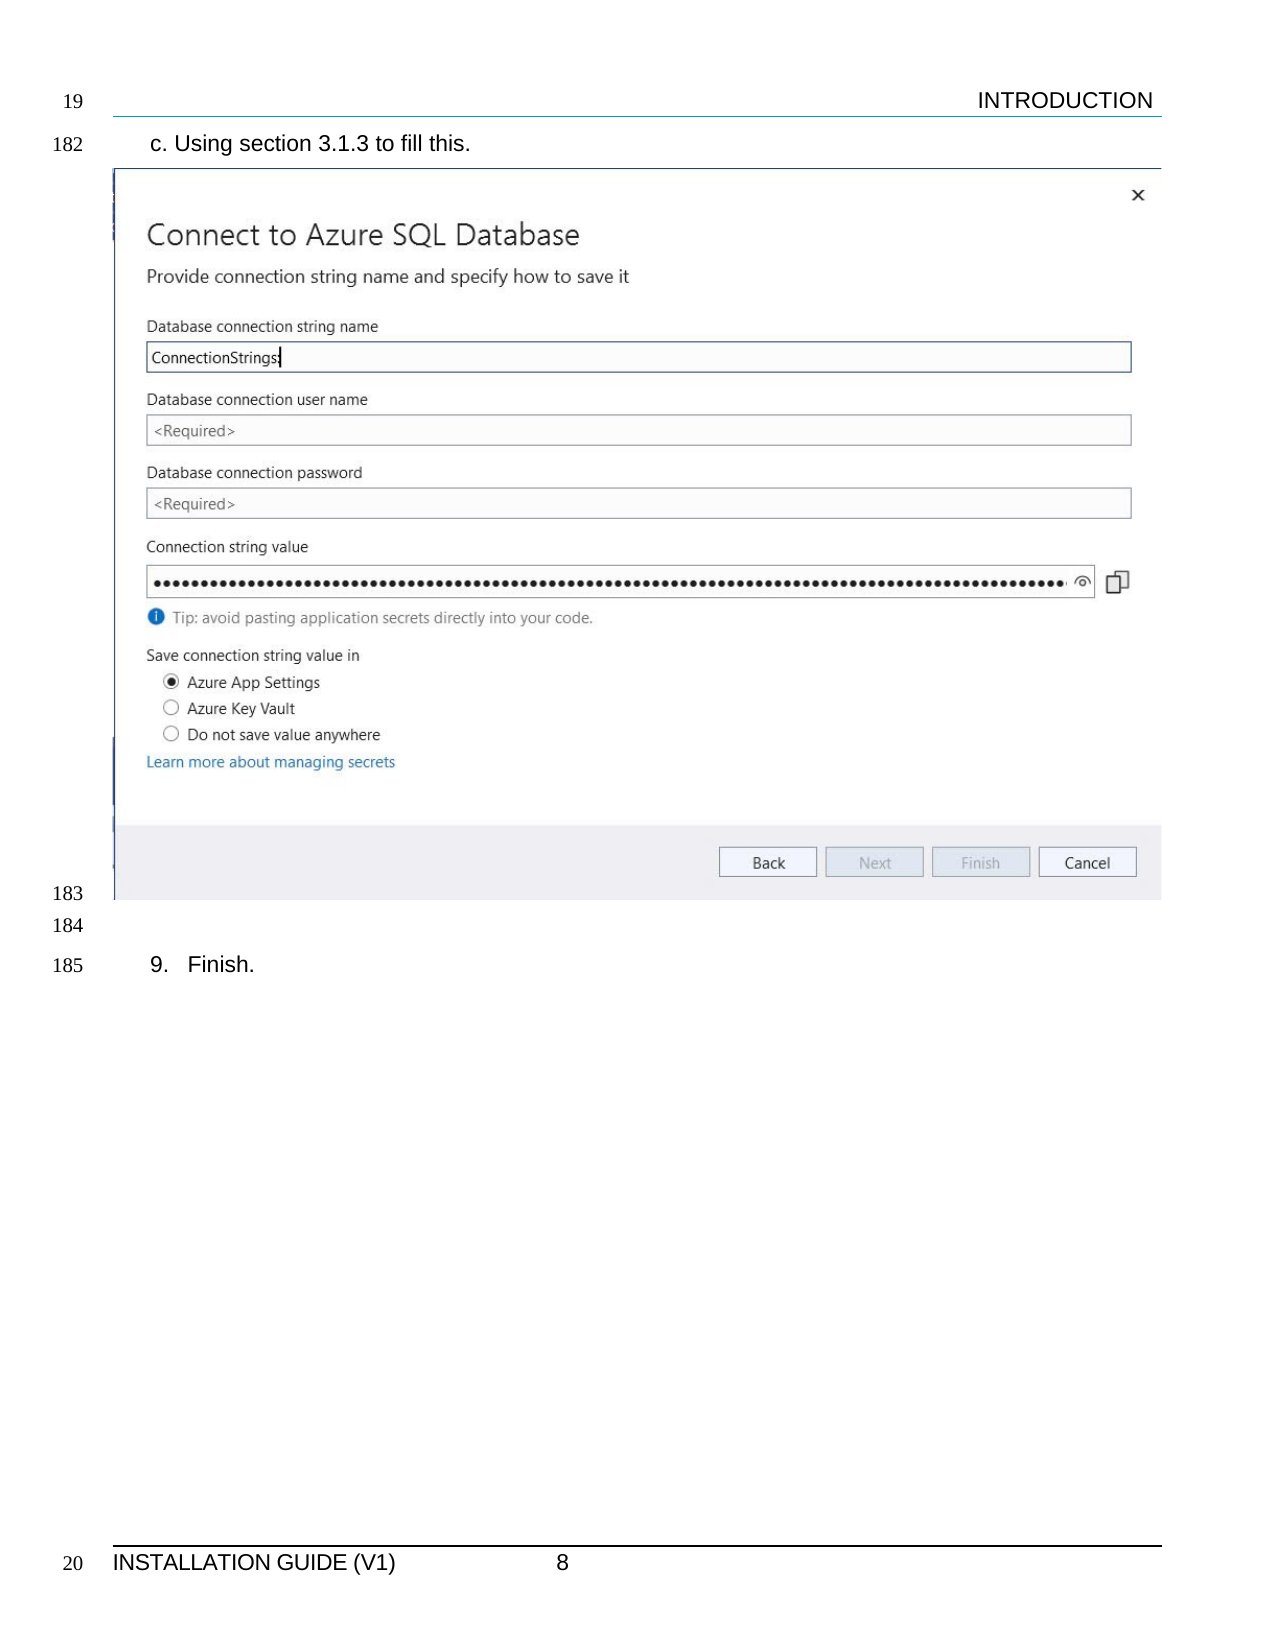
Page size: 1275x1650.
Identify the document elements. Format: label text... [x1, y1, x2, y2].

list Finish. [150, 951, 1162, 978]
list Using section 3.1.3 to fill this. [150, 129, 1162, 156]
picture [112, 168, 1162, 900]
